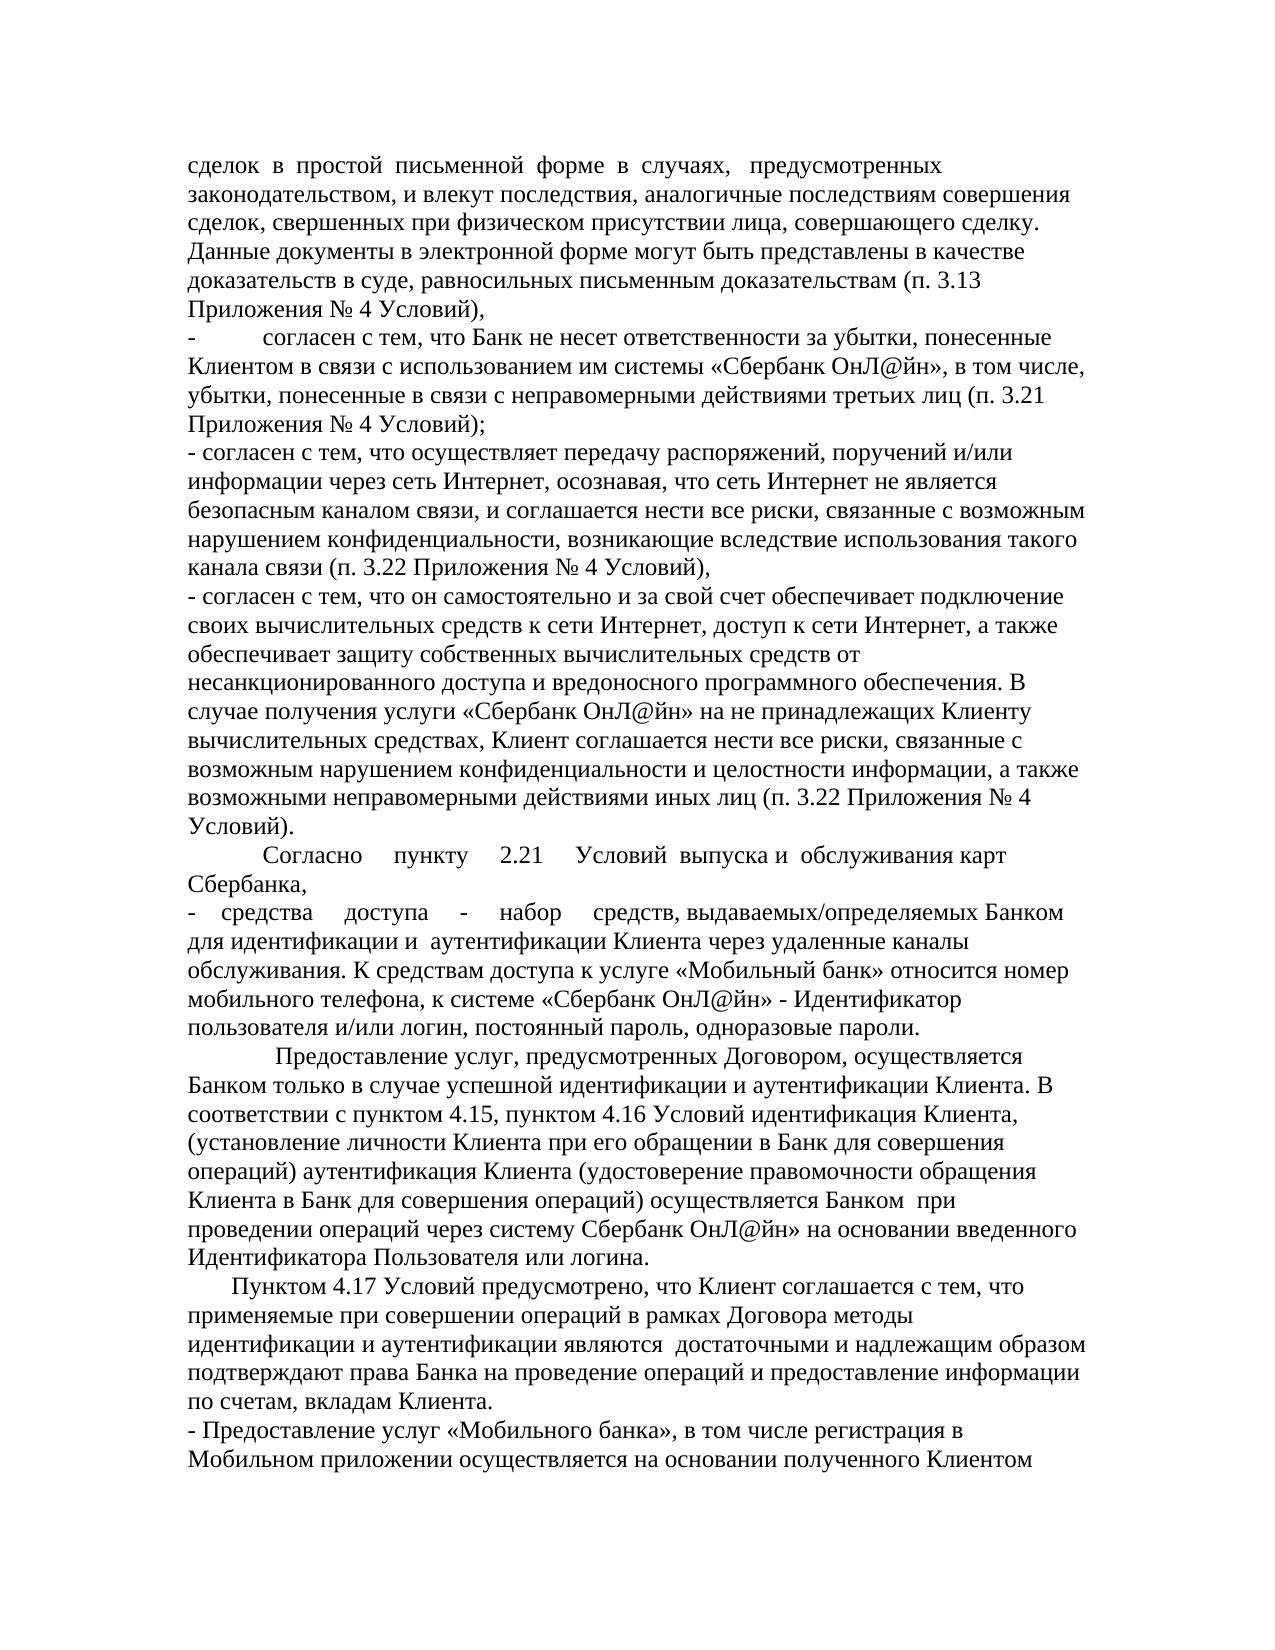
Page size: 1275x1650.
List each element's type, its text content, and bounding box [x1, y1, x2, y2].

text - согласен с тем, что он самостоятельно и за свой счет обеспечивает подключение своих вычислительных средств к сети Интернет, доступ к сети Интернет, а также обеспечивает защиту собственных вычислительных средств от несанкционированного доступа и вредоносного программного обеспечения. В случае получения услуги «Сбербанк ОнЛ@йн» на не принадлежащих Клиенту вычислительных средствах, Клиент соглашается нести все риски, связанные с возможным нарушением конфиденциальности и целостности информации, а также возможными неправомерными действиями иных лиц (п. 3.22 Приложения № 4 Условий). [187, 581, 1087, 840]
text - согласен с тем, что Банк не несет ответственности за убытки, понесенные Клиентом в связи с использованием им системы «Сбербанк ОнЛ@йн», в том числе, убытки, понесенные в связи с неправомерными действиями третьих лиц (п. 3.21 Приложения № 4 Условий); [187, 322, 1087, 437]
text - средства доступа - набор средств, выдаваемых/определяемых Банком для идентификации и аутентификации Клиента через удаленные каналы обслуживания. К средствам доступа к услуге «Мобильный банк» относится номер мобильного телефона, к системе «Сбербанк ОнЛ@йн» - Идентификатор пользователя и/или логин, постоянный пароль, одноразовые пароли. [187, 897, 1087, 1041]
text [187, 150, 1087, 322]
text - согласен с тем, что осуществляет передачу распоряжений, поручений и/или информации через сеть Интернет, осознавая, что сеть Интернет не является безопасным каналом связи, и соглашается нести все риски, связанные с возможным нарушением конфиденциальности, возникающие вследствие использования такого канала связи (п. 3.22 Приложения № 4 Условий), [187, 437, 1087, 581]
text Предоставление услуг, предусмотренных Договором, осуществляется Банком только в случае успешной идентификации и аутентификации Клиента. В соответствии с пунктом 4.15, пунктом 4.16 Условий идентификация Клиента, (установление личности Клиента при его обращении в Банк для совершения операций) аутентификация Клиента (удостоверение правомочности обращения Клиента в Банк для совершения операций) осуществляется Банком при проведении операций через систему Сбербанк ОнЛ@йн» на основании введенного Идентификатора Пользователя или логина. [187, 1041, 1087, 1271]
text Пунктом 4.17 Условий предусмотрено, что Клиент соглашается с тем, что применяемые при совершении операций в рамках Договора методы идентификации и аутентификации являются достаточными и надлежащим образом подтверждают права Банка на проведение операций и предоставление информации по счетам, вкладам Клиента. [187, 1271, 1087, 1415]
text Согласно пункту 2.21 Условий выпуска и обслуживания карт Сбербанка, [307, 840, 1087, 897]
